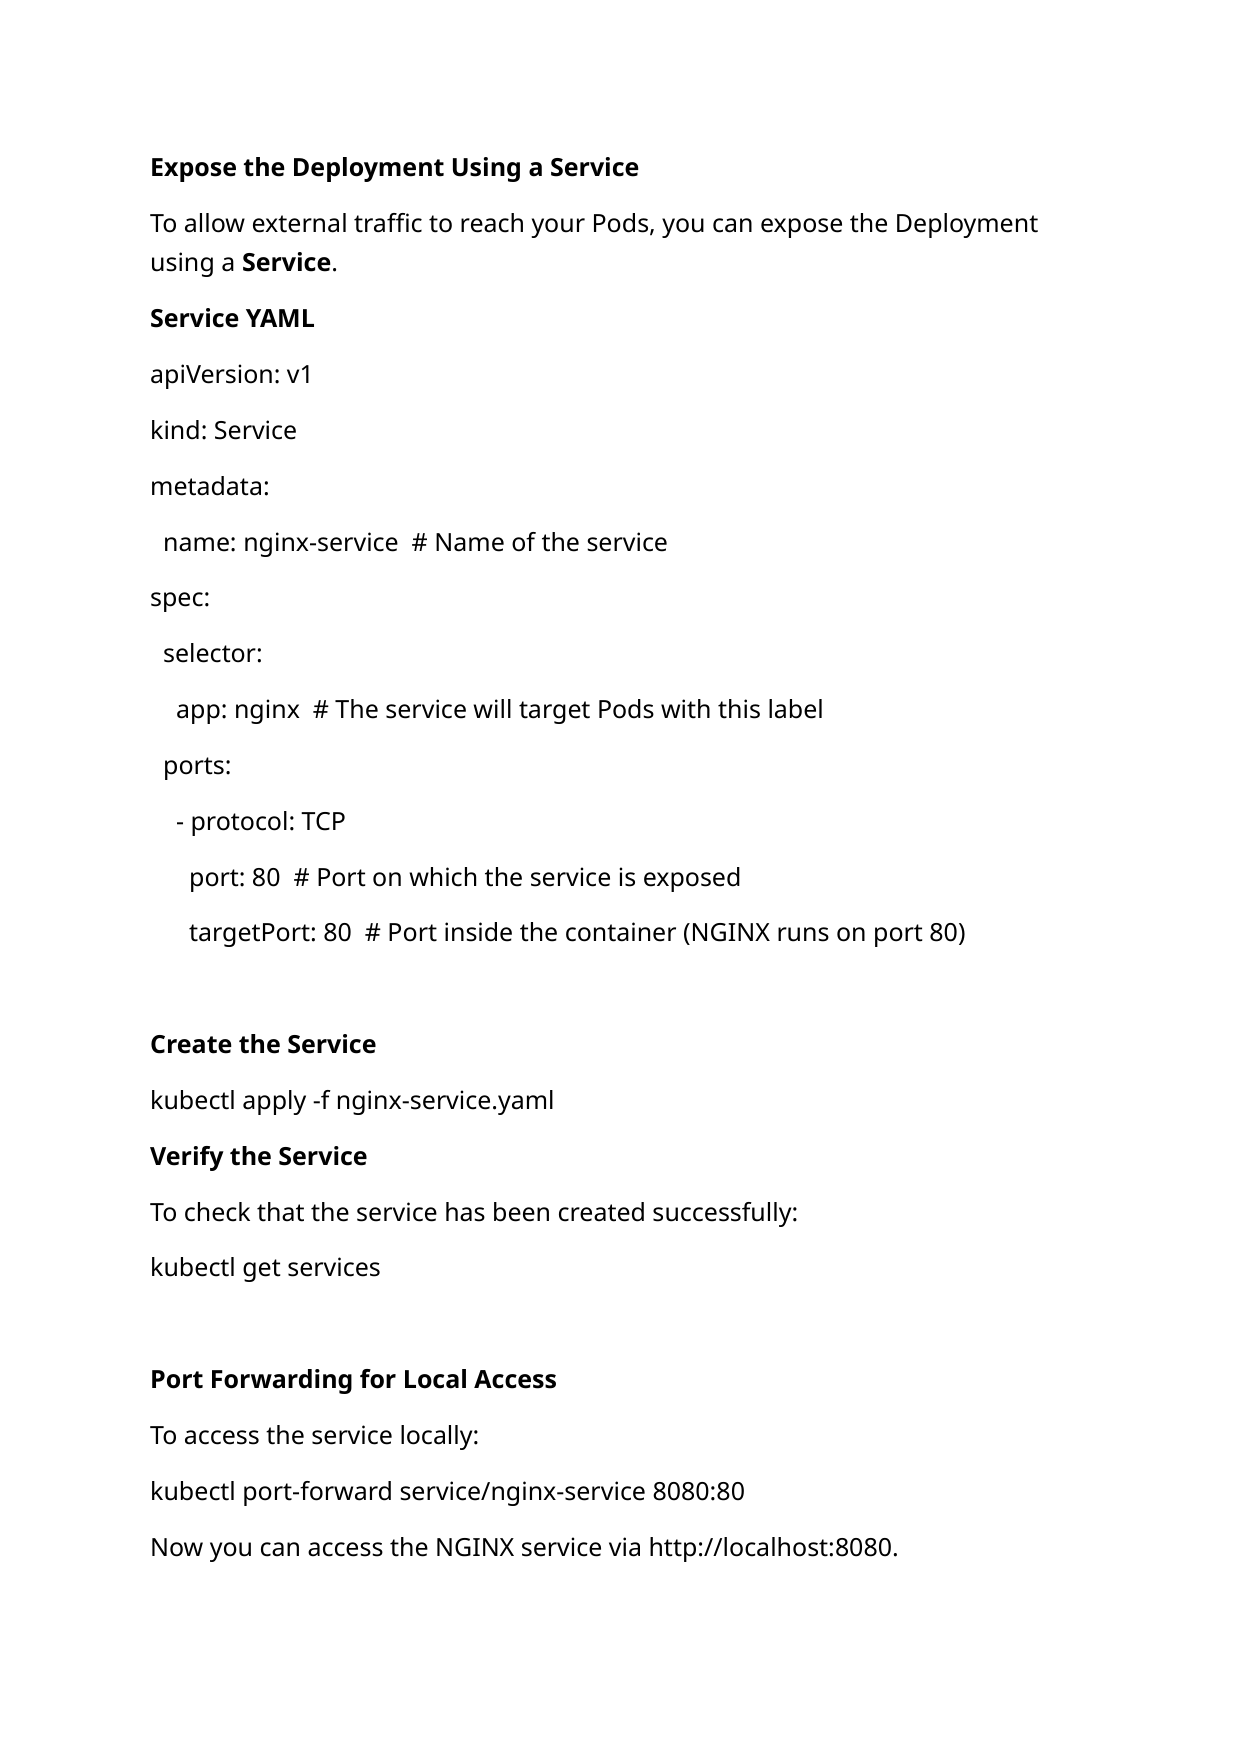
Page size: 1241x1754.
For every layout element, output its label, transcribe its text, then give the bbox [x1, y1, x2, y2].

text name: nginx-service # Name of the service [150, 524, 1090, 558]
text port: 80 # Port on which the service is exposed [150, 859, 1090, 893]
text Port Forwarding for Local Access [150, 1362, 1090, 1396]
text app: nginx # The service will target Pods with this label [150, 692, 1090, 726]
text Create the Service [150, 1027, 1090, 1061]
text selector: [150, 636, 1090, 670]
text spec: [150, 580, 1090, 614]
text Now you can access the NGINX service via http://localhost:8080. [150, 1529, 1090, 1563]
text kubectl port-forward service/nginx-service 8080:80 [150, 1473, 1090, 1507]
text metadata: [150, 468, 1090, 502]
text targetPort: 80 # Port inside the container (NGINX runs on port 80) [150, 915, 1090, 949]
text To allow external traffic to reach your Pods, you can expose the Deployment using a Service. [150, 206, 1090, 279]
text Verify the Service [150, 1138, 1090, 1172]
text Expose the Deployment Using a Service [150, 150, 1090, 184]
text ports: [150, 747, 1090, 782]
text To check that the service has been created successfully: [150, 1194, 1090, 1228]
text kind: Service [150, 412, 1090, 447]
text Service YAML [150, 301, 1090, 335]
text kubectl get services [150, 1250, 1090, 1284]
text apiVersion: v1 [150, 357, 1090, 391]
text To access the service locally: [150, 1417, 1090, 1452]
text - protocol: TCP [150, 803, 1090, 837]
text kubectl apply -f nginx-service.yaml [150, 1082, 1090, 1117]
